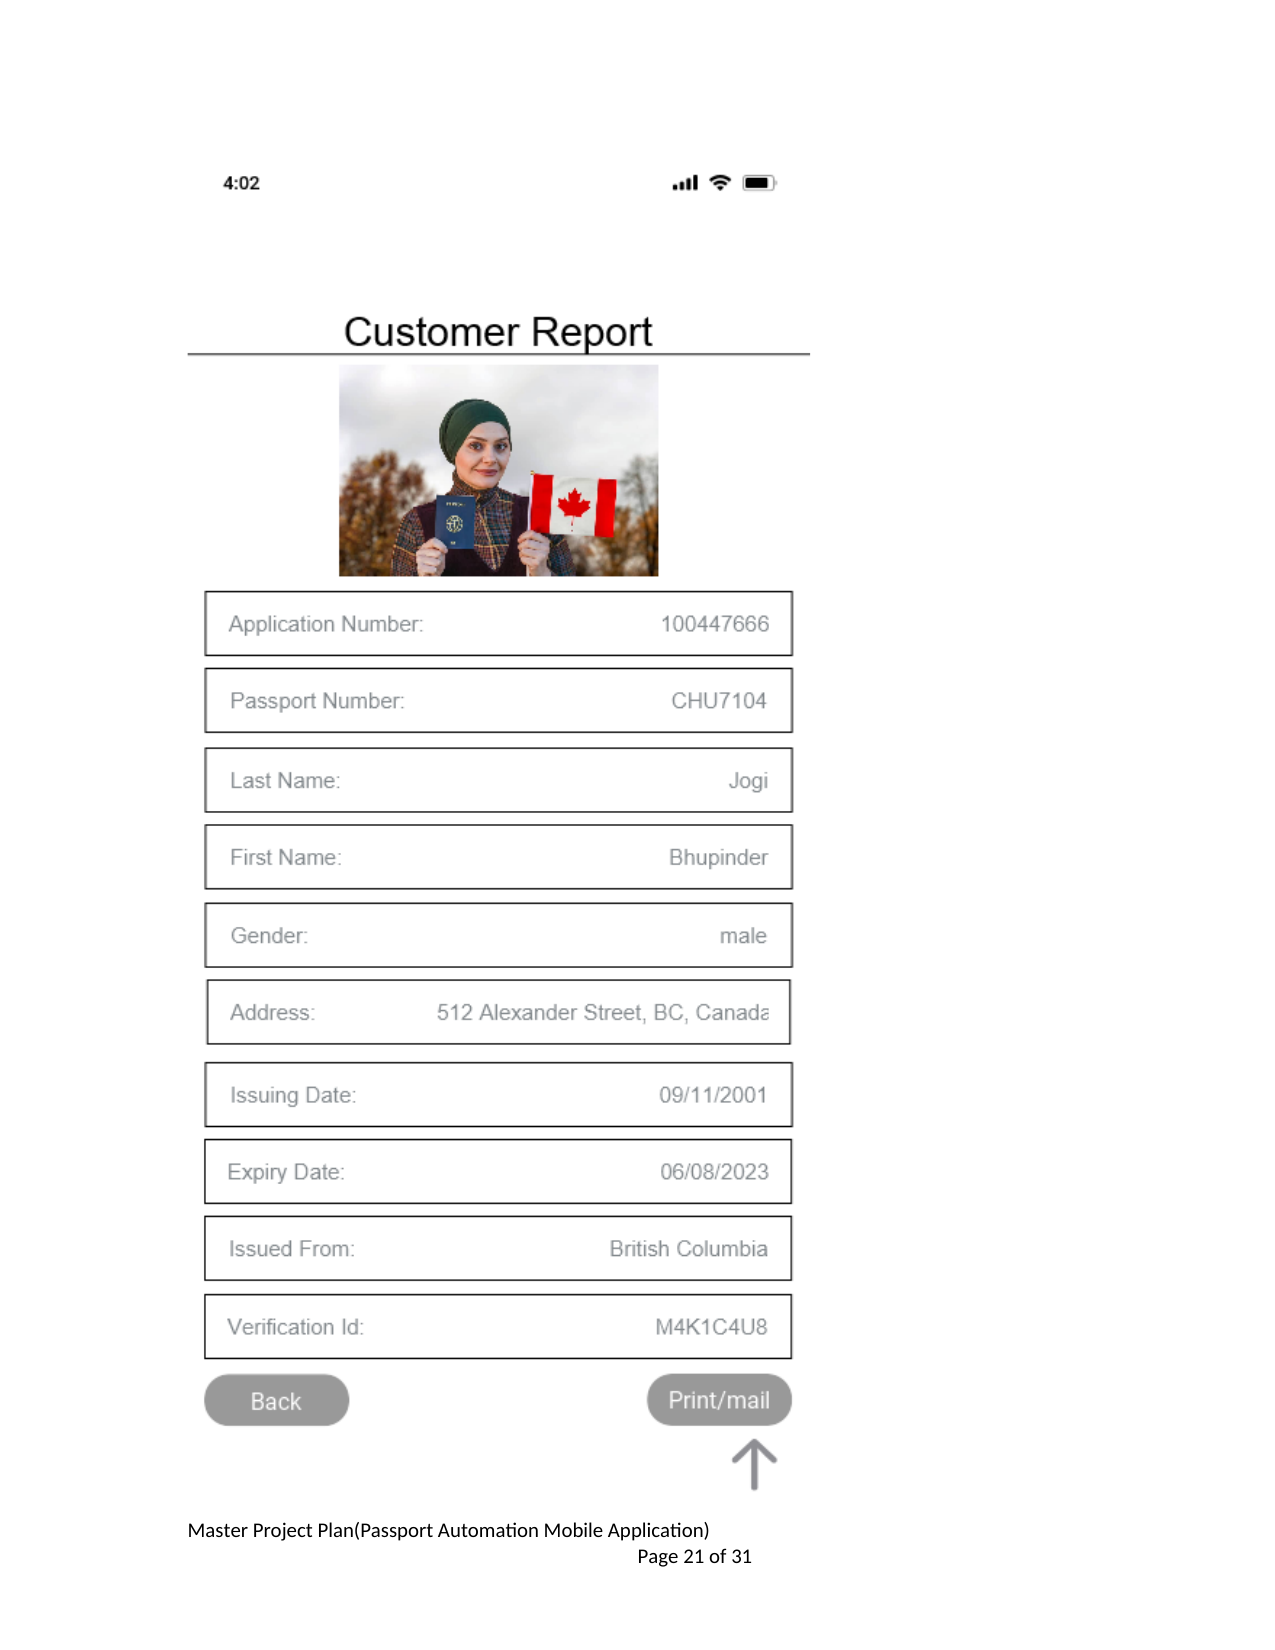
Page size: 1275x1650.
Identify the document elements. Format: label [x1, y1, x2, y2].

picture [187, 150, 811, 1500]
